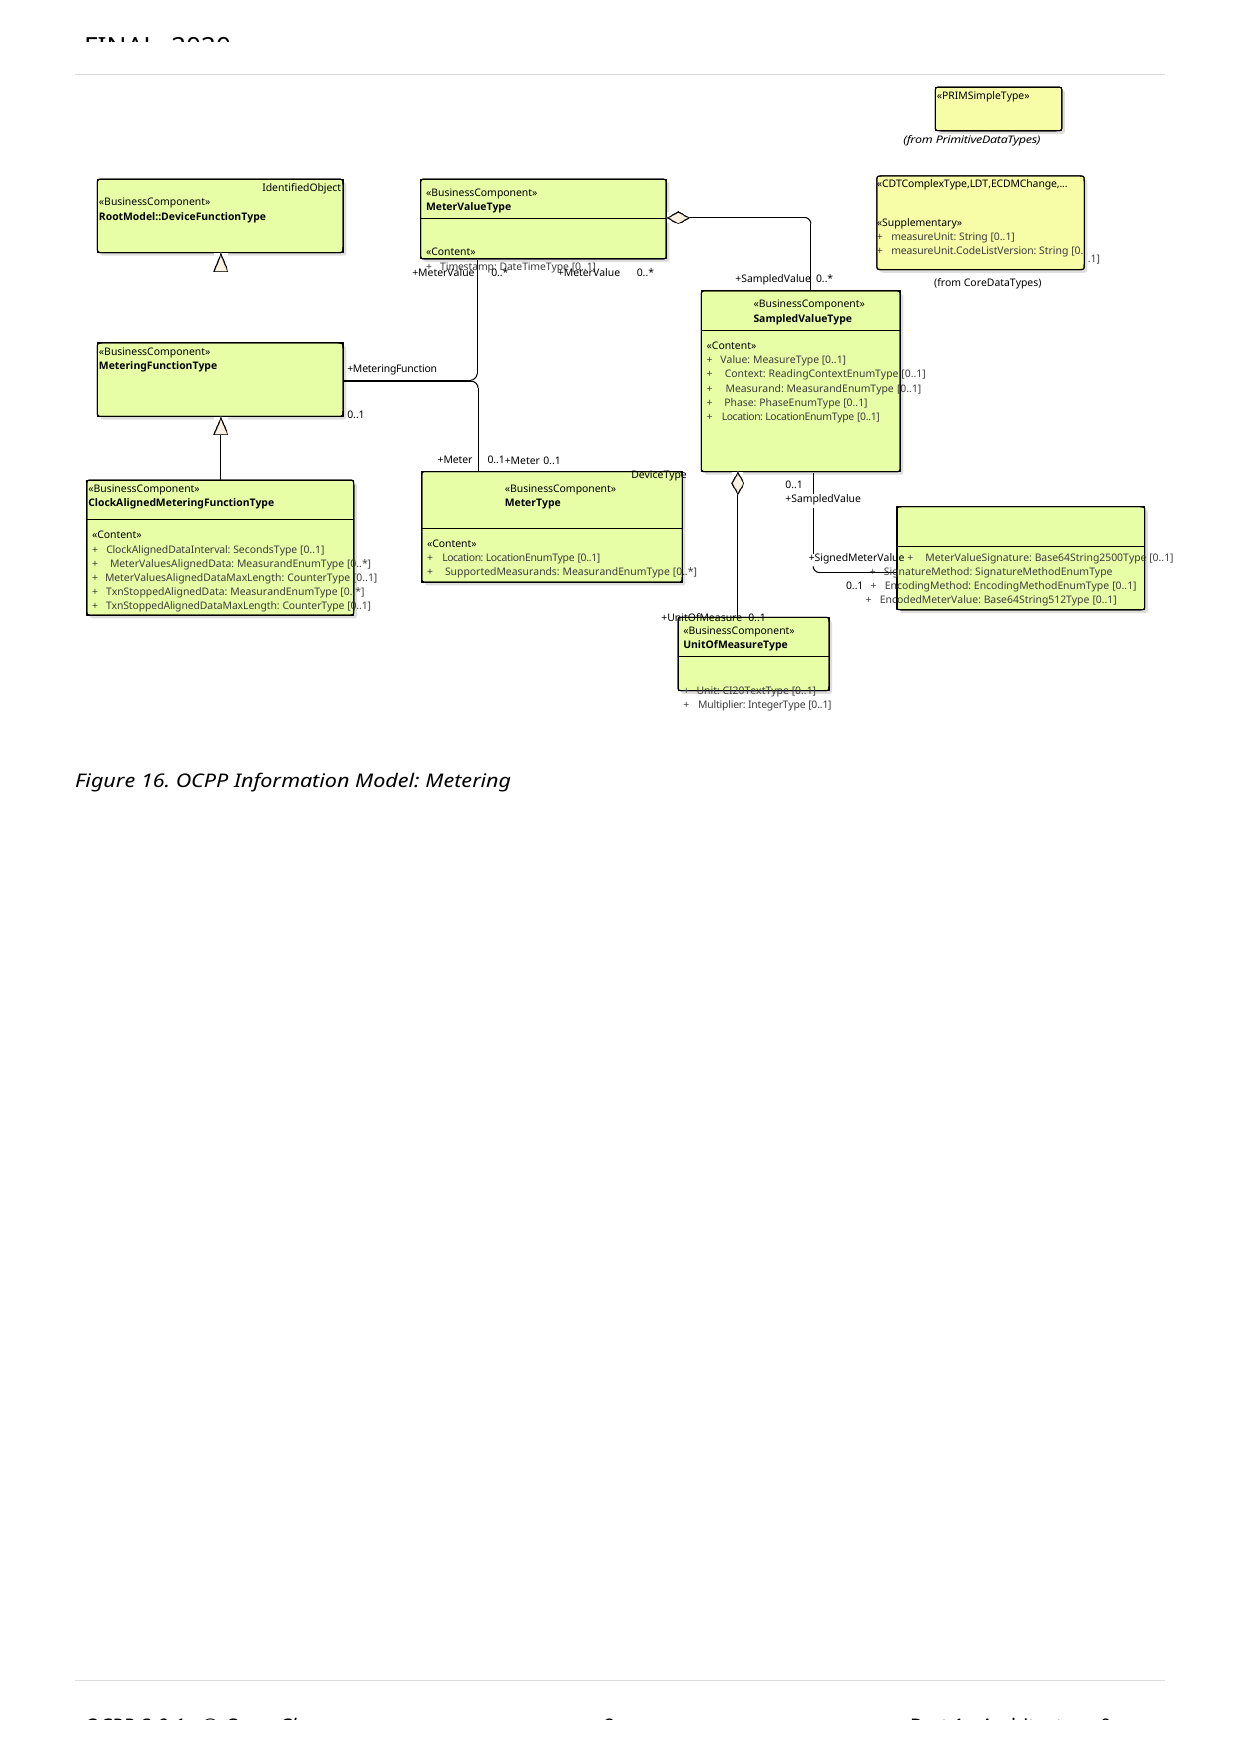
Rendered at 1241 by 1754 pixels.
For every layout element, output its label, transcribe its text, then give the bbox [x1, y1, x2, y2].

picture [213, 252, 228, 272]
text Figure 16. OCPP Information Model: Metering [75, 767, 1178, 793]
picture [731, 471, 744, 495]
picture [213, 416, 228, 435]
picture [666, 211, 690, 224]
